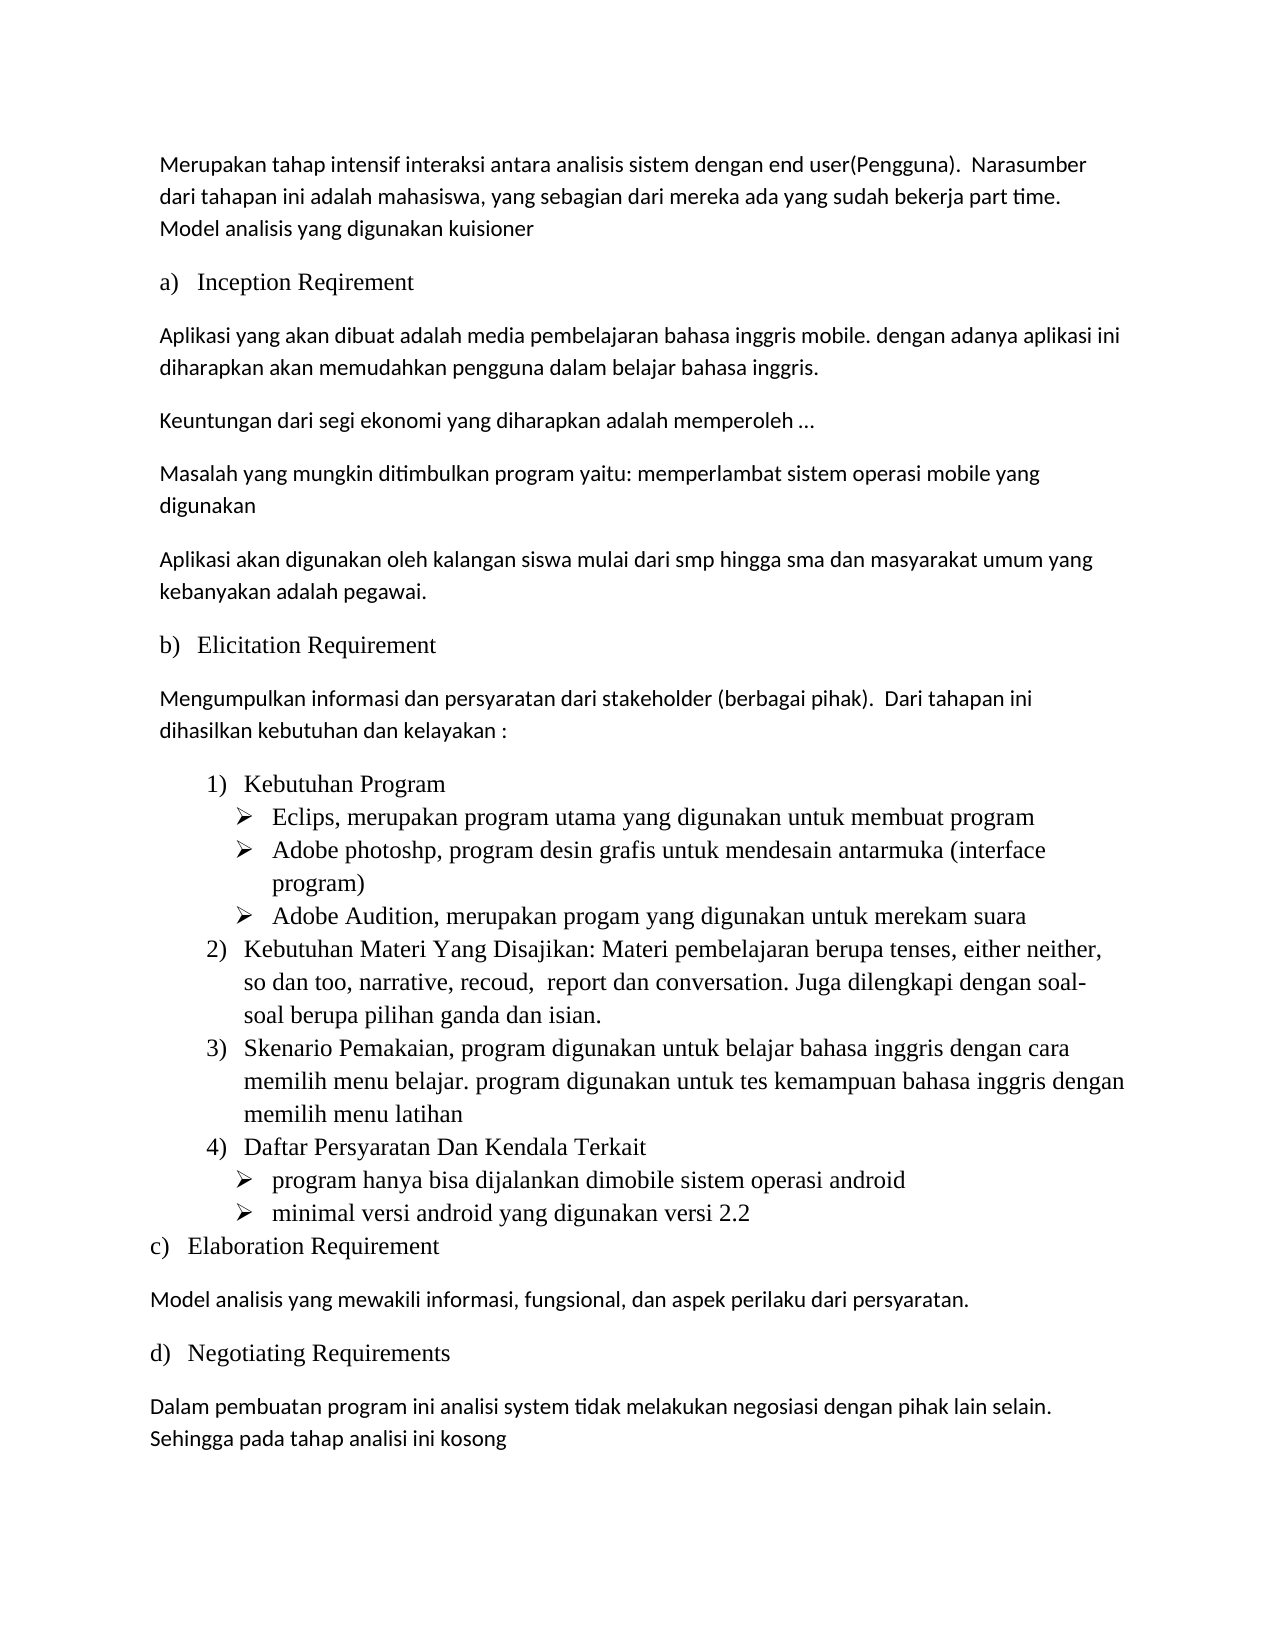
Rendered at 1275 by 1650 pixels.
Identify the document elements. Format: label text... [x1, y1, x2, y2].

list Elicitation Requirement [159, 630, 1125, 659]
text Aplikasi akan digunakan oleh kalangan siswa mulai dari smp hingga sma dan masyarakat umum yang kebanyakan adalah pegawai. [159, 545, 1125, 605]
text Merupakan tahap intensif interaksi antara analisis sistem dengan end user(Pengguna). Narasumber dari tahapan ini adalah mahasiswa, yang sebagian dari mereka ada yang sudah bekerja part time. Model analisis yang digunakan kuisioner [159, 150, 1125, 242]
text Keuntungan dari segi ekonomi yang diharapkan adalah memperoleh … [159, 406, 1125, 434]
list Elaboration Requirement [150, 1231, 1125, 1260]
text Masalah yang mungkin ditimbulkan program yaitu: memperlambat sistem operasi mobile yang digunakan [159, 459, 1125, 520]
list minimal versi android yang digunakan versi 2.2 [234, 1198, 1125, 1227]
list Negotiating Requirements [150, 1338, 1125, 1367]
list Eclips, merupakan program utama yang digunakan untuk membuat program [234, 802, 1125, 831]
text Dalam pembuatan program ini analisi system tidak melakukan negosiasi dengan pihak lain selain. Sehingga pada tahap analisi ini kosong [150, 1392, 1125, 1452]
list Daftar Persyaratan Dan Kendala Terkait [206, 1132, 1125, 1161]
text Mengumpulkan informasi dan persyaratan dari stakeholder (berbagai pihak). Dari tahapan ini dihasilkan kebutuhan dan kelayakan : [159, 684, 1125, 744]
text Aplikasi yang akan dibuat adalah media pembelajaran bahasa inggris mobile. dengan adanya aplikasi ini diharapkan akan memudahkan pengguna dalam belajar bahasa inggris. [159, 321, 1125, 381]
list Kebutuhan Program [206, 769, 1125, 798]
list program hanya bisa dijalankan dimobile sistem operasi android [234, 1165, 1125, 1194]
list Adobe photoshp, program desin grafis untuk mendesain antarmuka (interface program) [234, 835, 1125, 897]
text Model analisis yang mewakili informasi, fungsional, dan aspek perilaku dari persyaratan. [150, 1285, 1125, 1313]
list Adobe Audition, merupakan progam yang digunakan untuk merekam suara [234, 901, 1125, 930]
list Inception Reqirement [159, 267, 1125, 296]
list Kebutuhan Materi Yang Disajikan: Materi pembelajaran berupa tenses, either neither, so dan too, narrative, recoud, report dan conversation. Juga dilengkapi dengan soal-soal berupa pilihan ganda dan isian. [206, 934, 1125, 1029]
list Skenario Pemakaian, program digunakan untuk belajar bahasa inggris dengan cara memilih menu belajar. program digunakan untuk tes kemampuan bahasa inggris dengan memilih menu latihan [206, 1033, 1125, 1128]
